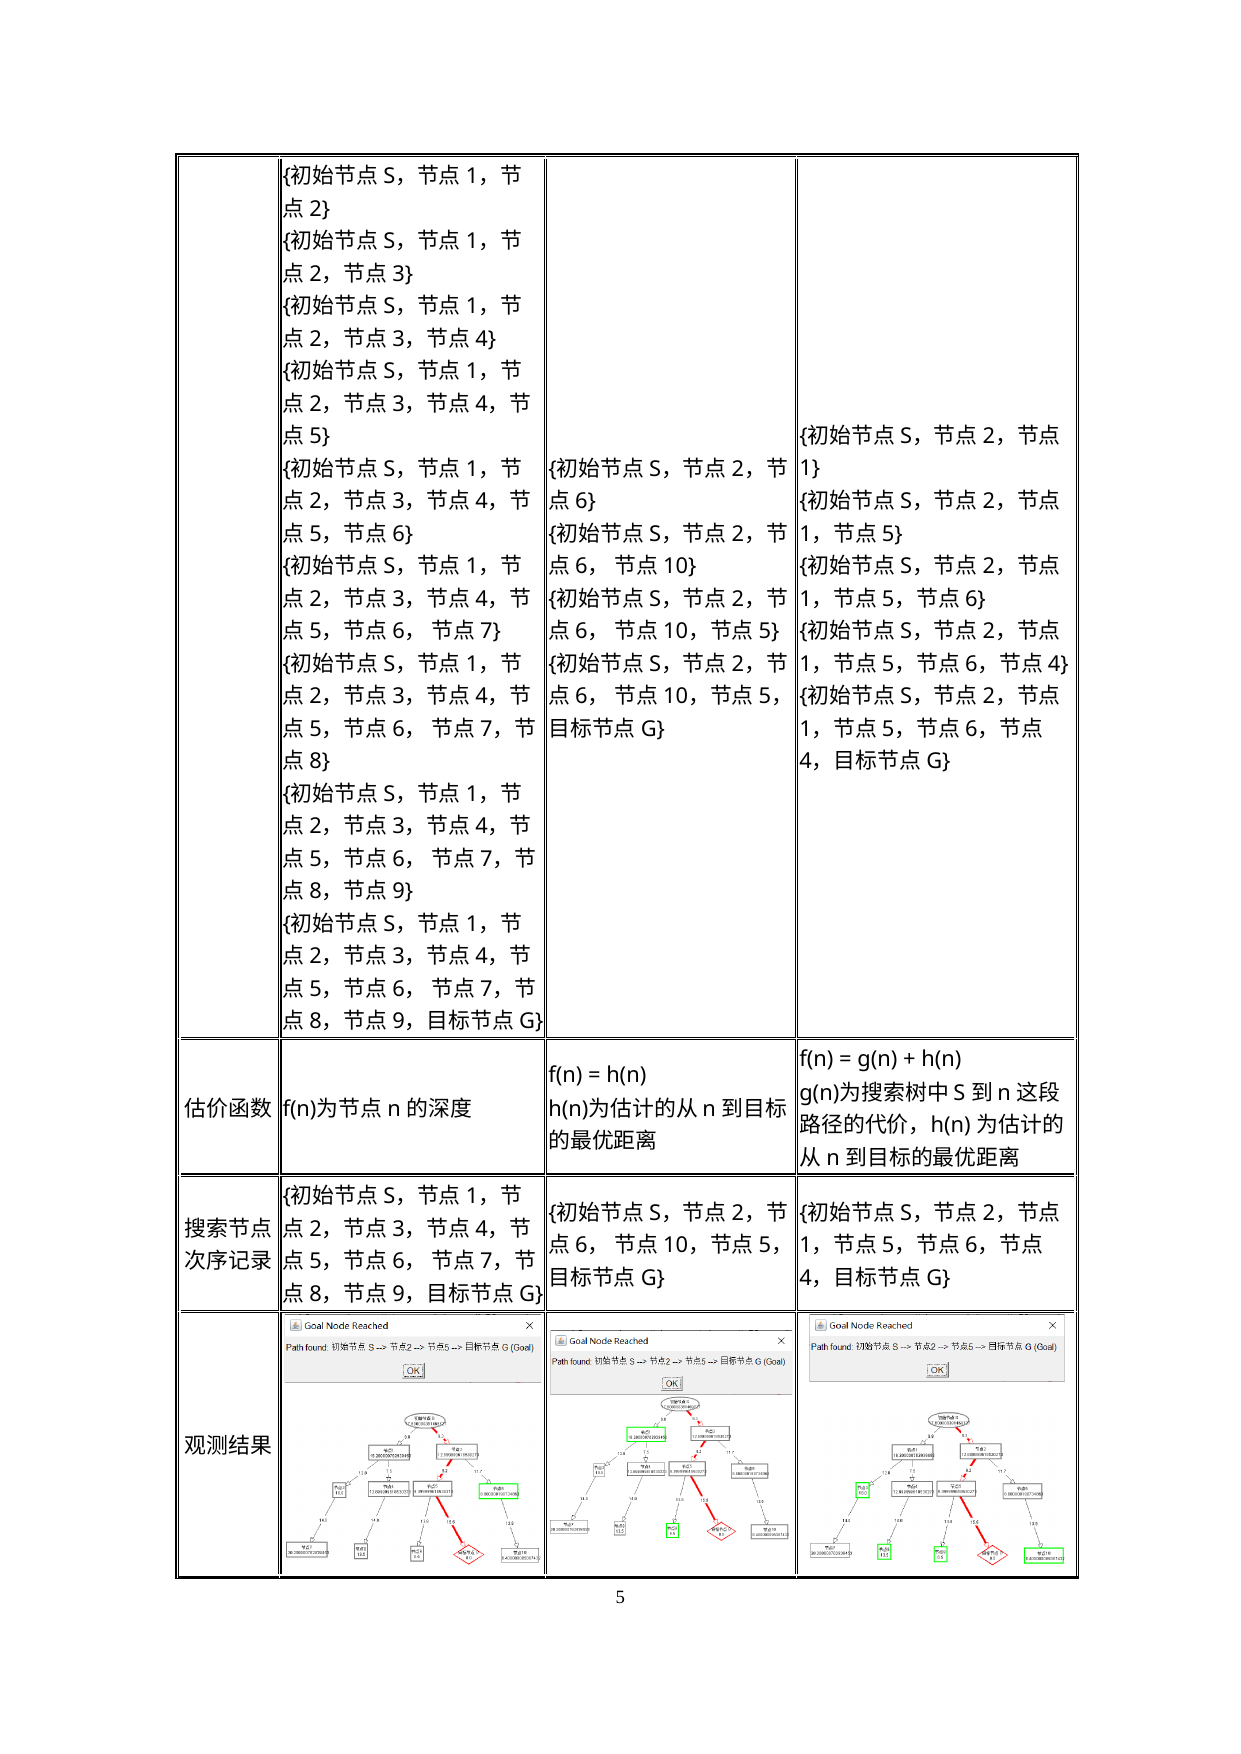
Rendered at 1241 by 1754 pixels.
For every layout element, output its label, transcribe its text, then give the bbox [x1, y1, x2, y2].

table_cell {初始节点 S，节点 1，节点 2，节点 3，节点 4，节点 5，节点 6， 节点 7，节点 8，节点 9，目标节点 G} [282, 1177, 544, 1309]
table_cell 估价函数 [177, 1037, 280, 1173]
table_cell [797, 157, 1076, 1037]
picture [809, 1411, 1065, 1566]
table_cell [280, 157, 546, 1037]
table_cell Close表 [179, 155, 280, 1037]
picture [284, 1314, 542, 1383]
picture [548, 1330, 793, 1541]
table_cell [546, 157, 797, 1037]
table_cell f(n) = h(n) h(n)为估计的从n 到目标的最优距离 [547, 1040, 795, 1173]
table_cell {初始节点 S，节点 2，节点 1，节点5，节点 6，节点 4，目标节点 G} [798, 1173, 1076, 1309]
table_cell {初始节点 S，节点 2，节点 6， 节点 10，节点 5，目标节点 G} [547, 1177, 795, 1309]
picture [284, 1411, 542, 1565]
table_cell f(n) = g(n) + h(n) g(n)为搜索树中S 到n 这段路径的代价，h(n) 为估计的从 n 到目标的最优距离 [797, 1037, 1077, 1173]
table_cell [546, 1313, 797, 1576]
table_cell f(n)为节点 n 的深度 [282, 1040, 544, 1173]
table_cell 观测结果 [179, 1310, 280, 1576]
table_cell [797, 1310, 1076, 1576]
table_cell 搜索节点次序记录 [179, 1173, 278, 1309]
table_cell [280, 1313, 546, 1576]
picture [809, 1314, 1065, 1382]
